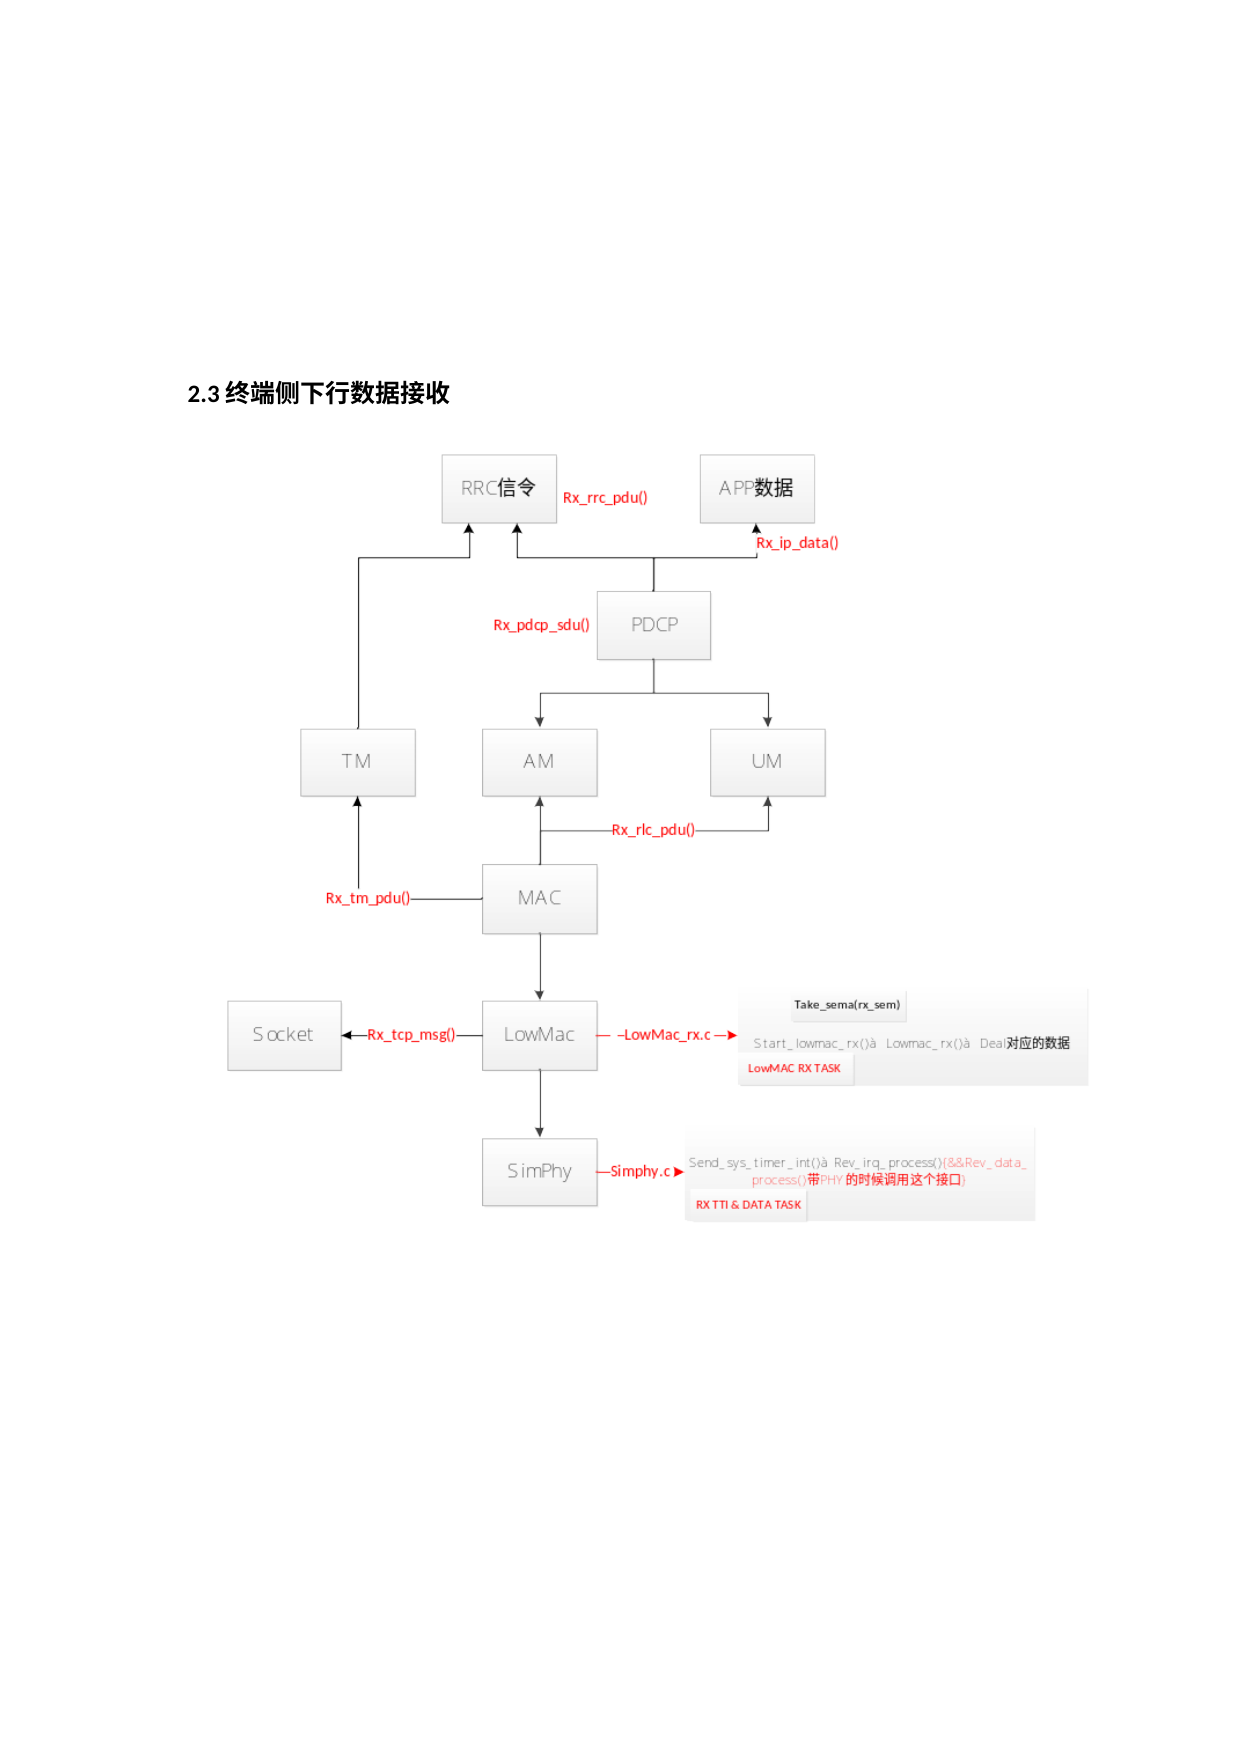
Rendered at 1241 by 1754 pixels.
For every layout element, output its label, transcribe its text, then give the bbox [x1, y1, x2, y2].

subtitle 终端侧下行数据接收 [187, 359, 1053, 424]
